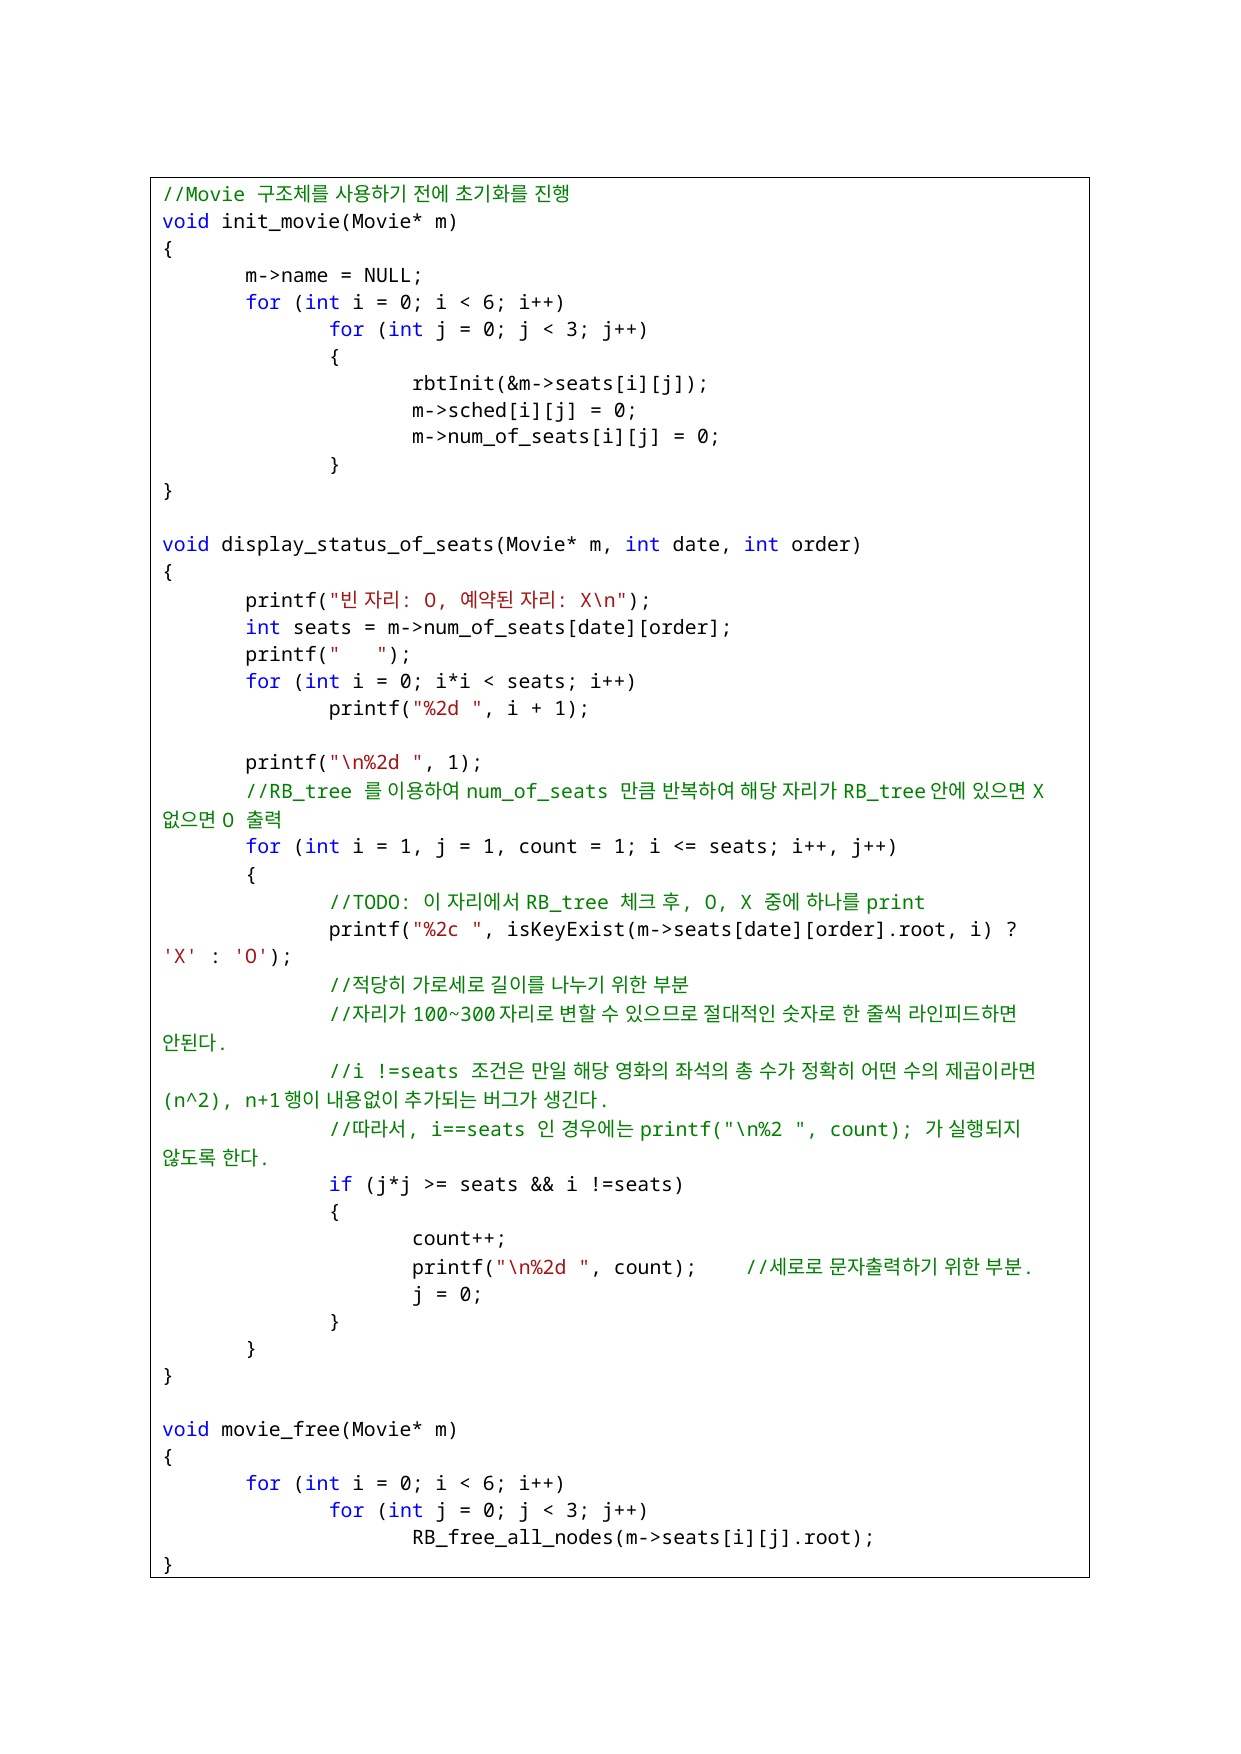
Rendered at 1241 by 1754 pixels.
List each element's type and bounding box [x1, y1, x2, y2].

table_header [151, 178, 1089, 1577]
